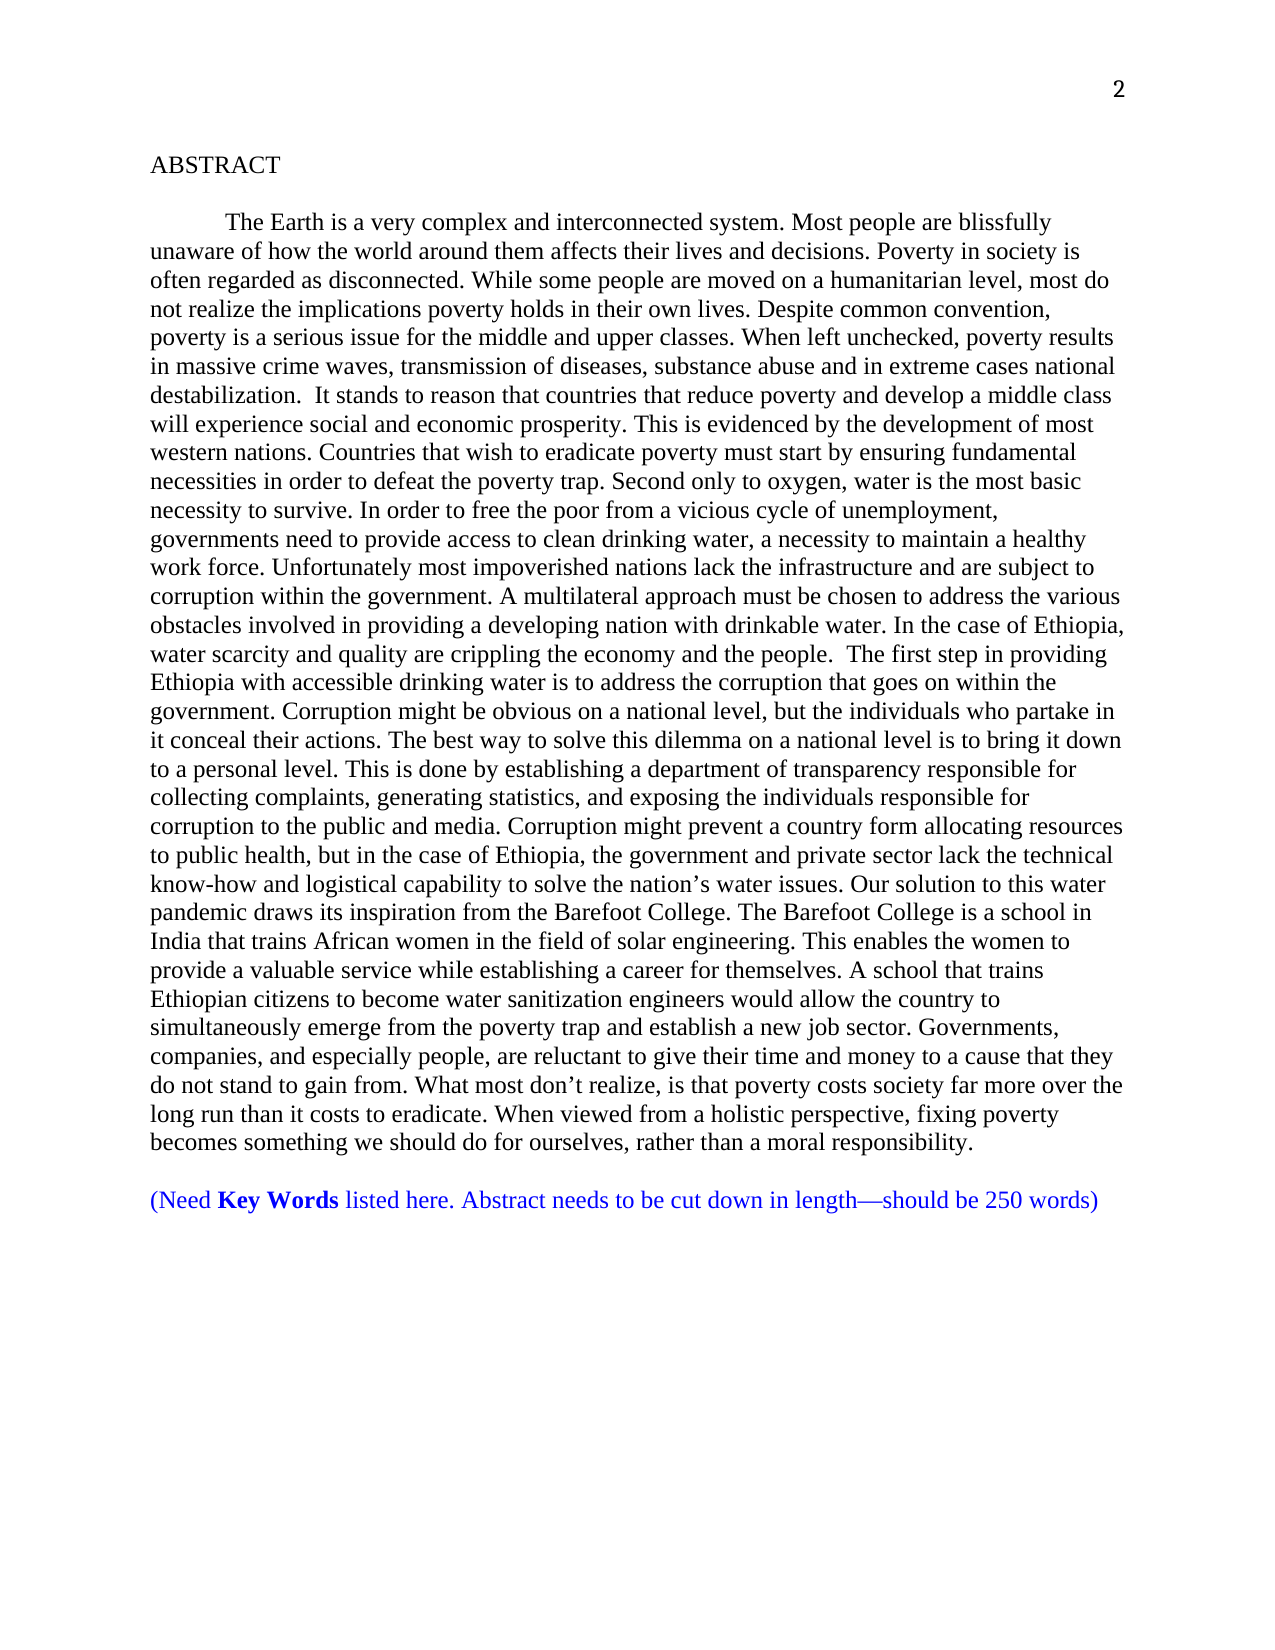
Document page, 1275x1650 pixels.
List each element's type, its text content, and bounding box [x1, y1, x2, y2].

text (Need Key Words listed here. Abstract needs to be cut down in length—should be 250 words) [150, 1185, 1125, 1214]
text The Earth is a very complex and interconnected system. Most people are blissfully unaware of how the world around them affects their lives and decisions. Poverty in society is often regarded as disconnected. While some people are moved on a humanitarian level, most do not realize the implications poverty holds in their own lives. Despite common convention, poverty is a serious issue for the middle and upper classes. When left unchecked, poverty results in massive crime waves, transmission of diseases, substance abuse and in extreme cases national destabilization. It stands to reason that countries that reduce poverty and develop a middle class will experience social and economic prosperity. This is evidenced by the development of most western nations. Countries that wish to eradicate poverty must start by ensuring fundamental necessities in order to defeat the poverty trap. Second only to oxygen, water is the most basic necessity to survive. In order to free the poor from a vicious cycle of unemployment, governments need to provide access to clean drinking water, a necessity to maintain a healthy work force. Unfortunately most impoverished nations lack the infrastructure and are subject to corruption within the government. A multilateral approach must be chosen to address the various obstacles involved in providing a developing nation with drinkable water. In the case of Ethiopia, water scarcity and quality are crippling the economy and the people. The first step in providing Ethiopia with accessible drinking water is to address the corruption that goes on within the government. Corruption might be obvious on a national level, but the individuals who partake in it conceal their actions. The best way to solve this dilemma on a national level is to bring it down to a personal level. This is done by establishing a department of transparency responsible for collecting complaints, generating statistics, and exposing the individuals responsible for corruption to the public and media. Corruption might prevent a country form allocating resources to public health, but in the case of Ethiopia, the government and private sector lack the technical know-how and logistical capability to solve the nation’s water issues. Our solution to this water pandemic draws its inspiration from the Barefoot College. The Barefoot College is a school in India that trains African women in the field of solar engineering. This enables the women to provide a valuable service while establishing a career for themselves. A school that trains Ethiopian citizens to become water sanitization engineers would allow the country to simultaneously emerge from the poverty trap and establish a new job sector. Governments, companies, and especially people, are reluctant to give their time and money to a cause that they do not stand to gain from. What most don’t realize, is that poverty costs society far more over the long run than it costs to eradicate. When viewed from a holistic perspective, fixing poverty becomes something we should do for ourselves, rather than a moral responsibility. [150, 207, 1125, 1156]
text ABSTRACT [150, 150, 1125, 179]
